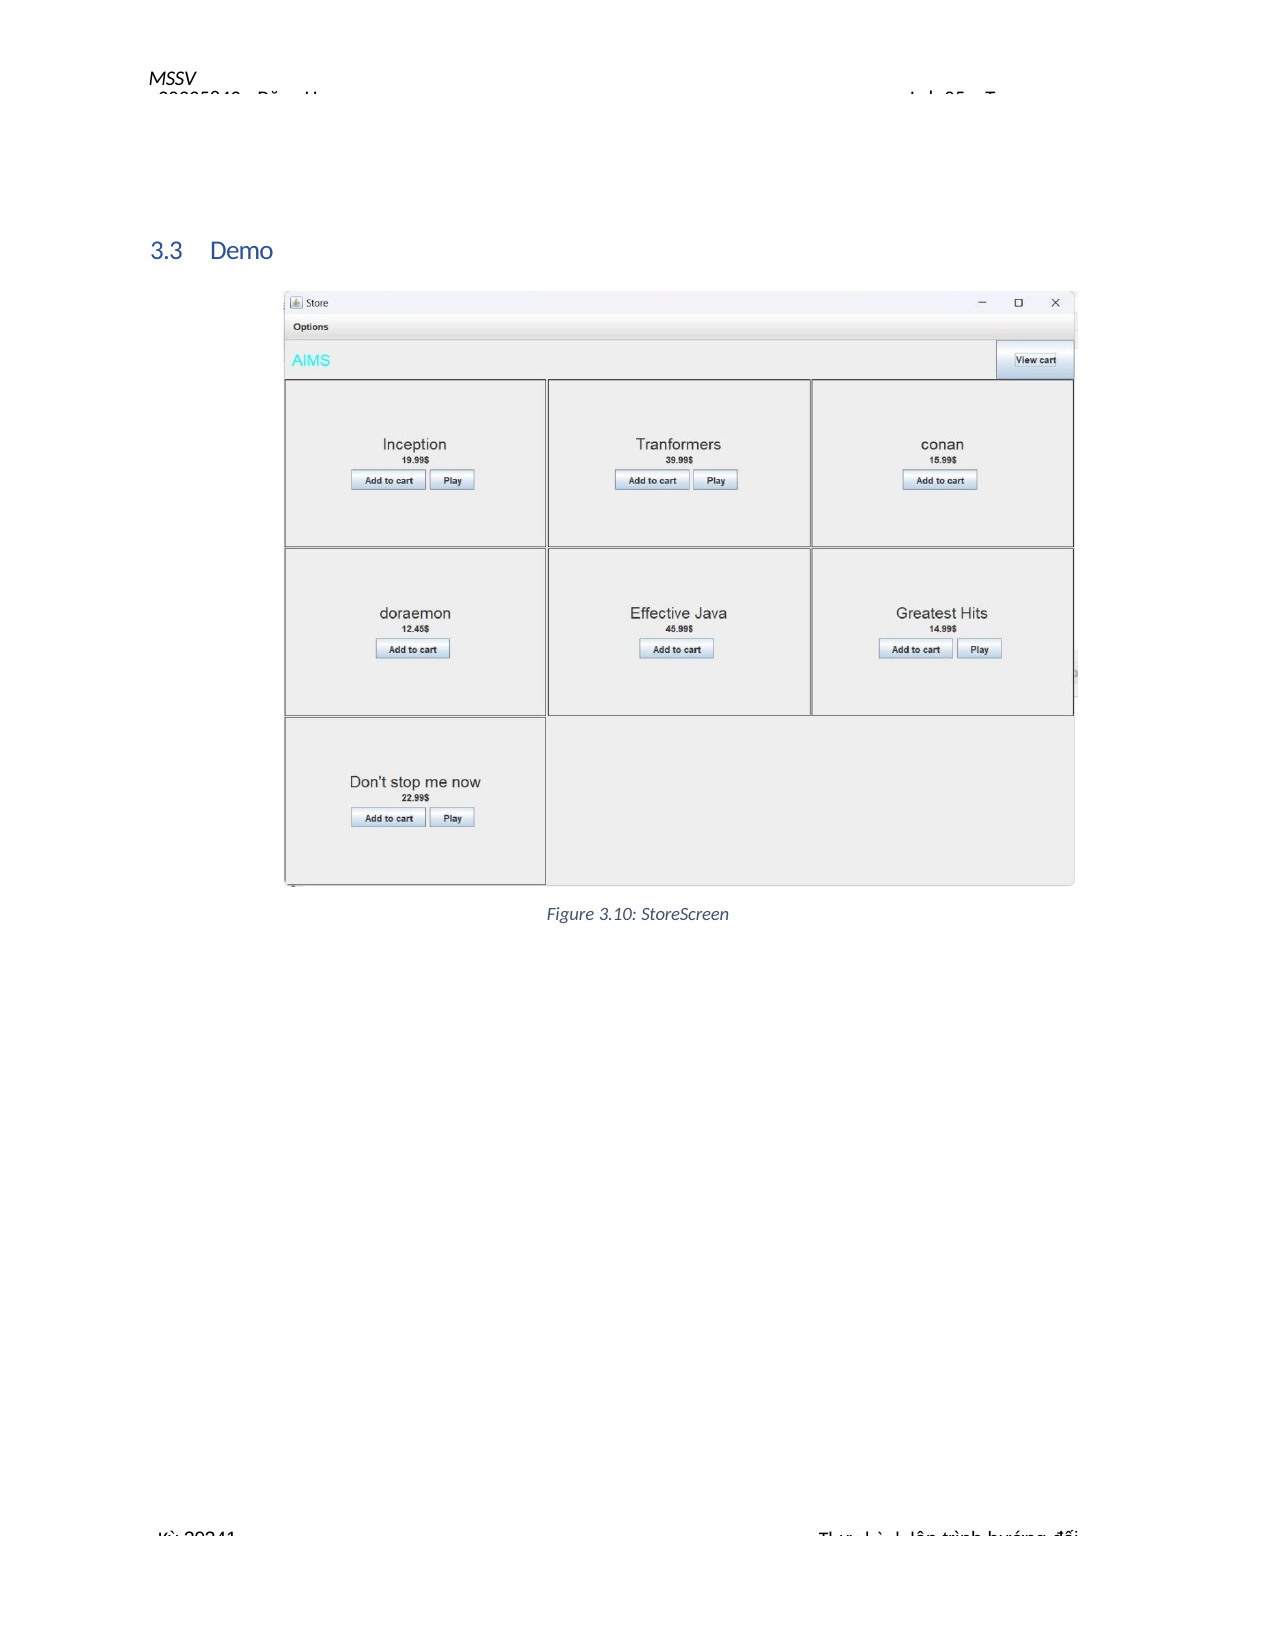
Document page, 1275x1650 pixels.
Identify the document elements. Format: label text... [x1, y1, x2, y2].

subtitle Demo [150, 233, 274, 267]
text Figure 3.10: StoreScreen [547, 304, 1269, 926]
picture [283, 291, 1078, 887]
